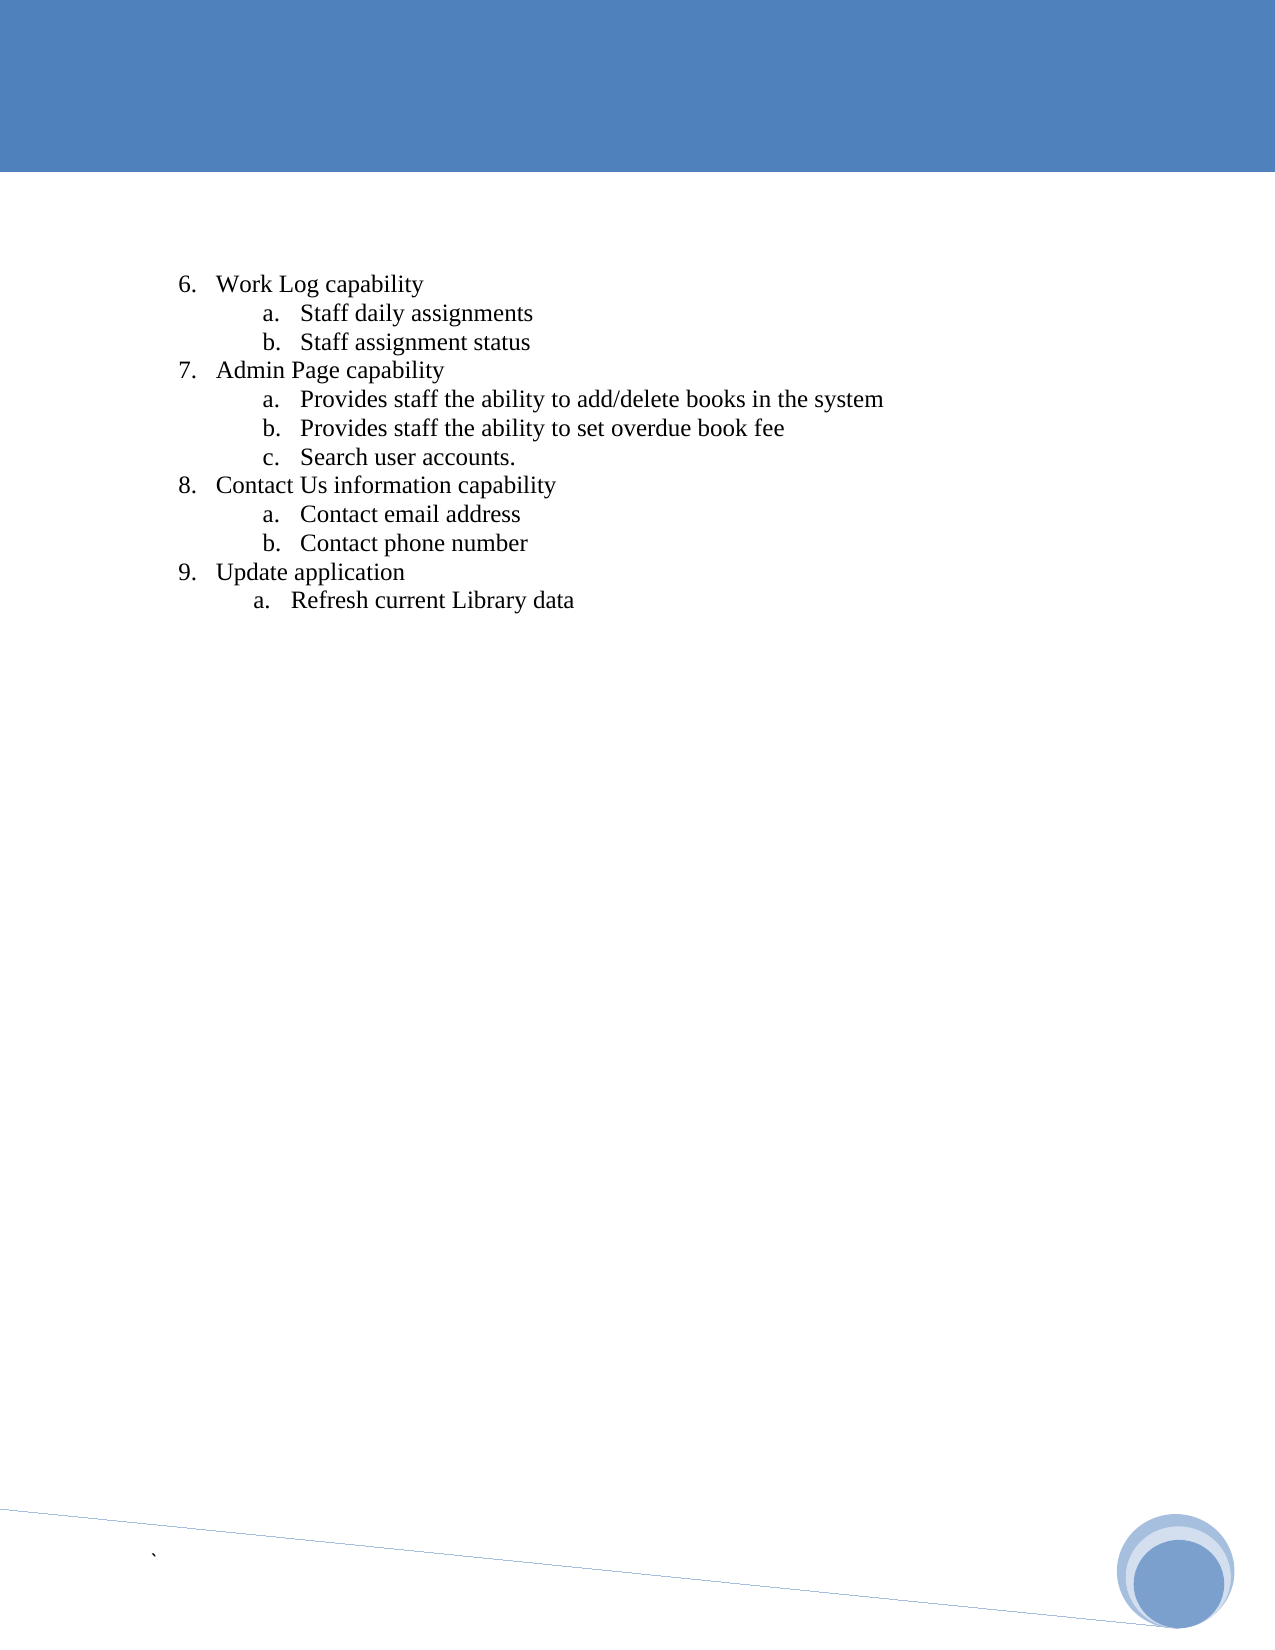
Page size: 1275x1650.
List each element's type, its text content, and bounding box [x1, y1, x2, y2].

list Work Log capability [178, 269, 1125, 298]
list Provides staff the ability to set overdue book fee [262, 413, 1125, 442]
list Update application [178, 557, 1125, 586]
list Admin Page capability [178, 356, 1125, 384]
list Contact Us information capability [178, 471, 1125, 499]
list Contact phone number [262, 528, 1125, 557]
list Staff daily assignments [262, 298, 1125, 327]
list Search user accounts. [262, 442, 1125, 471]
list Staff assignment status [262, 327, 1125, 356]
list Contact email address [262, 499, 1125, 528]
list Provides staff the ability to add/delete books in the system [262, 384, 1125, 413]
list Refresh current Library data [253, 586, 1125, 614]
